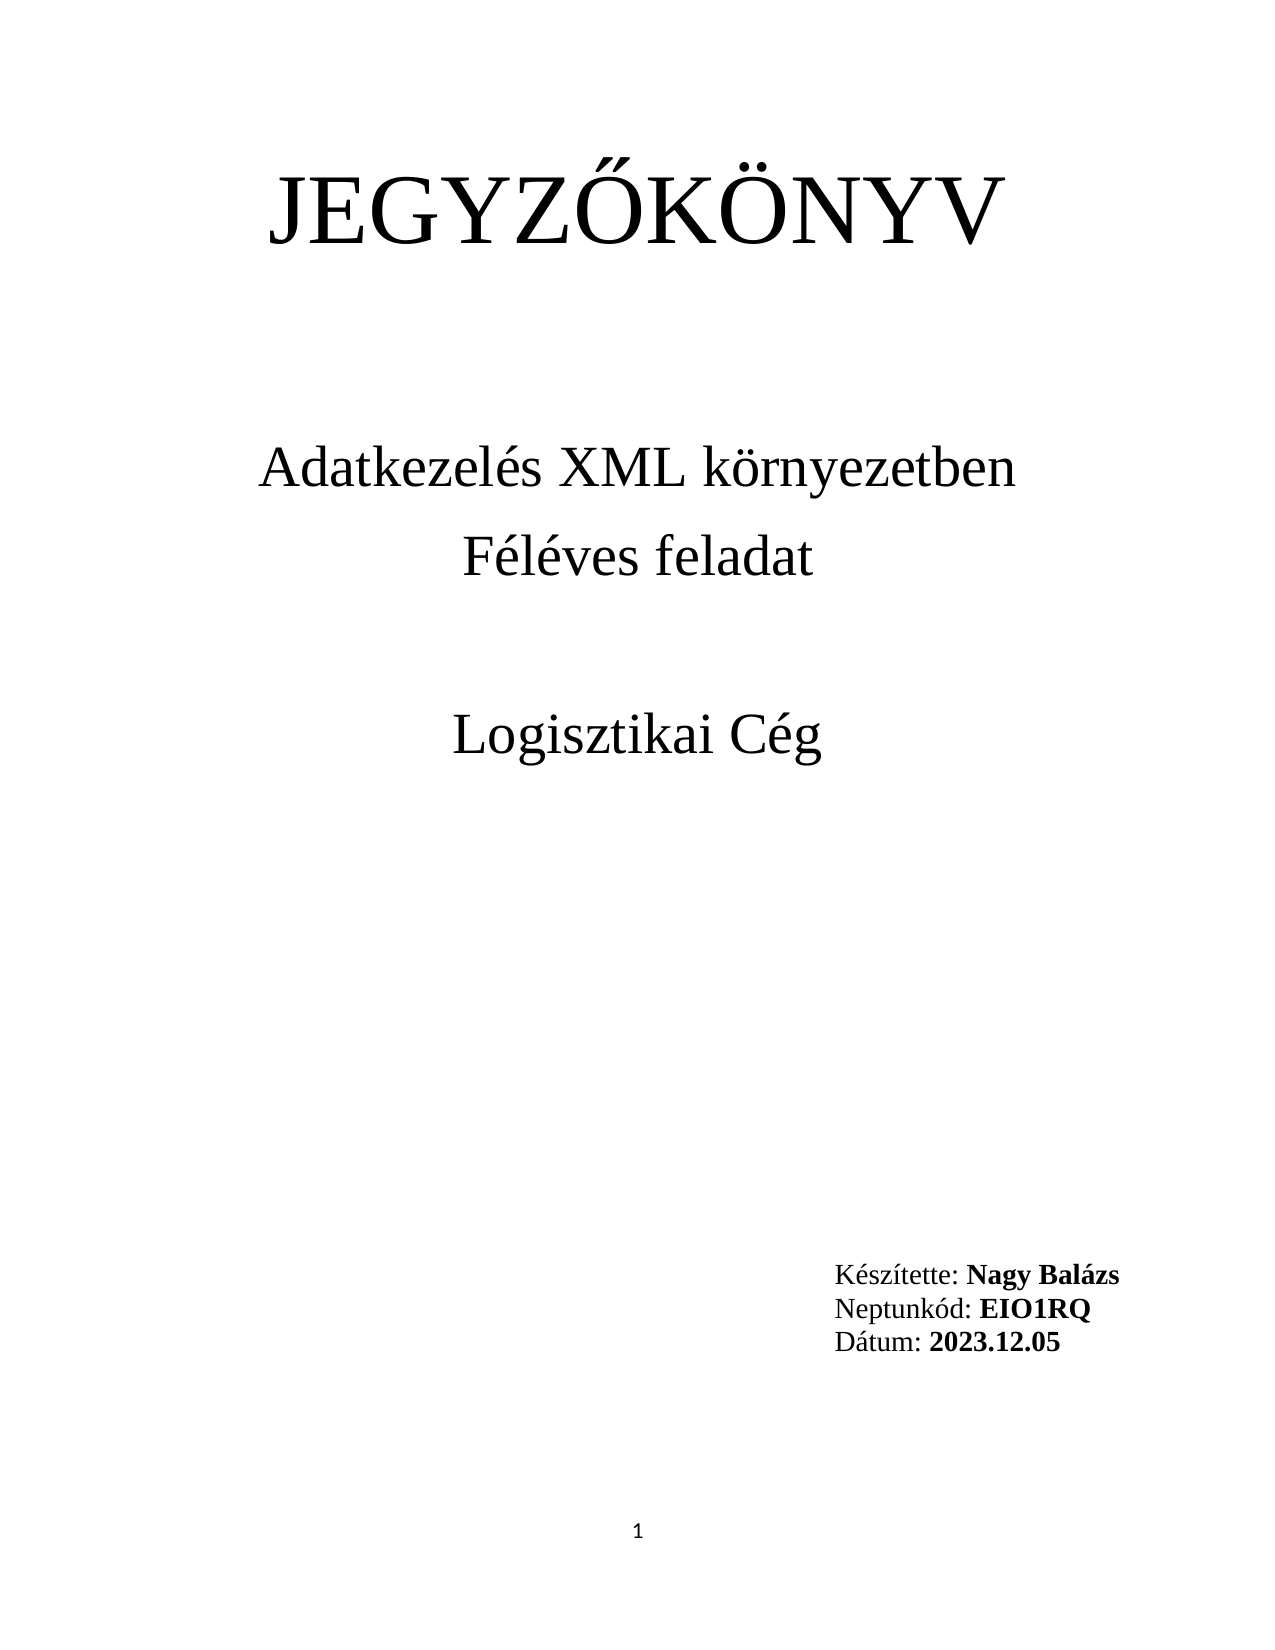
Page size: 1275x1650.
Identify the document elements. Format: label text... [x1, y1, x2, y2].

text Neptunkód: EIO1RQ [834, 1291, 1137, 1324]
text JEGYZŐKÖNYV [150, 150, 1125, 265]
text Logisztikai Cég [150, 699, 1125, 766]
text Adatkezelés XML környezetben [150, 432, 1125, 499]
text Féléves feladat [150, 521, 1125, 588]
text Készítette: Nagy Balázs [834, 1257, 1137, 1291]
text Dátum: 2023.12.05 [834, 1324, 1137, 1358]
